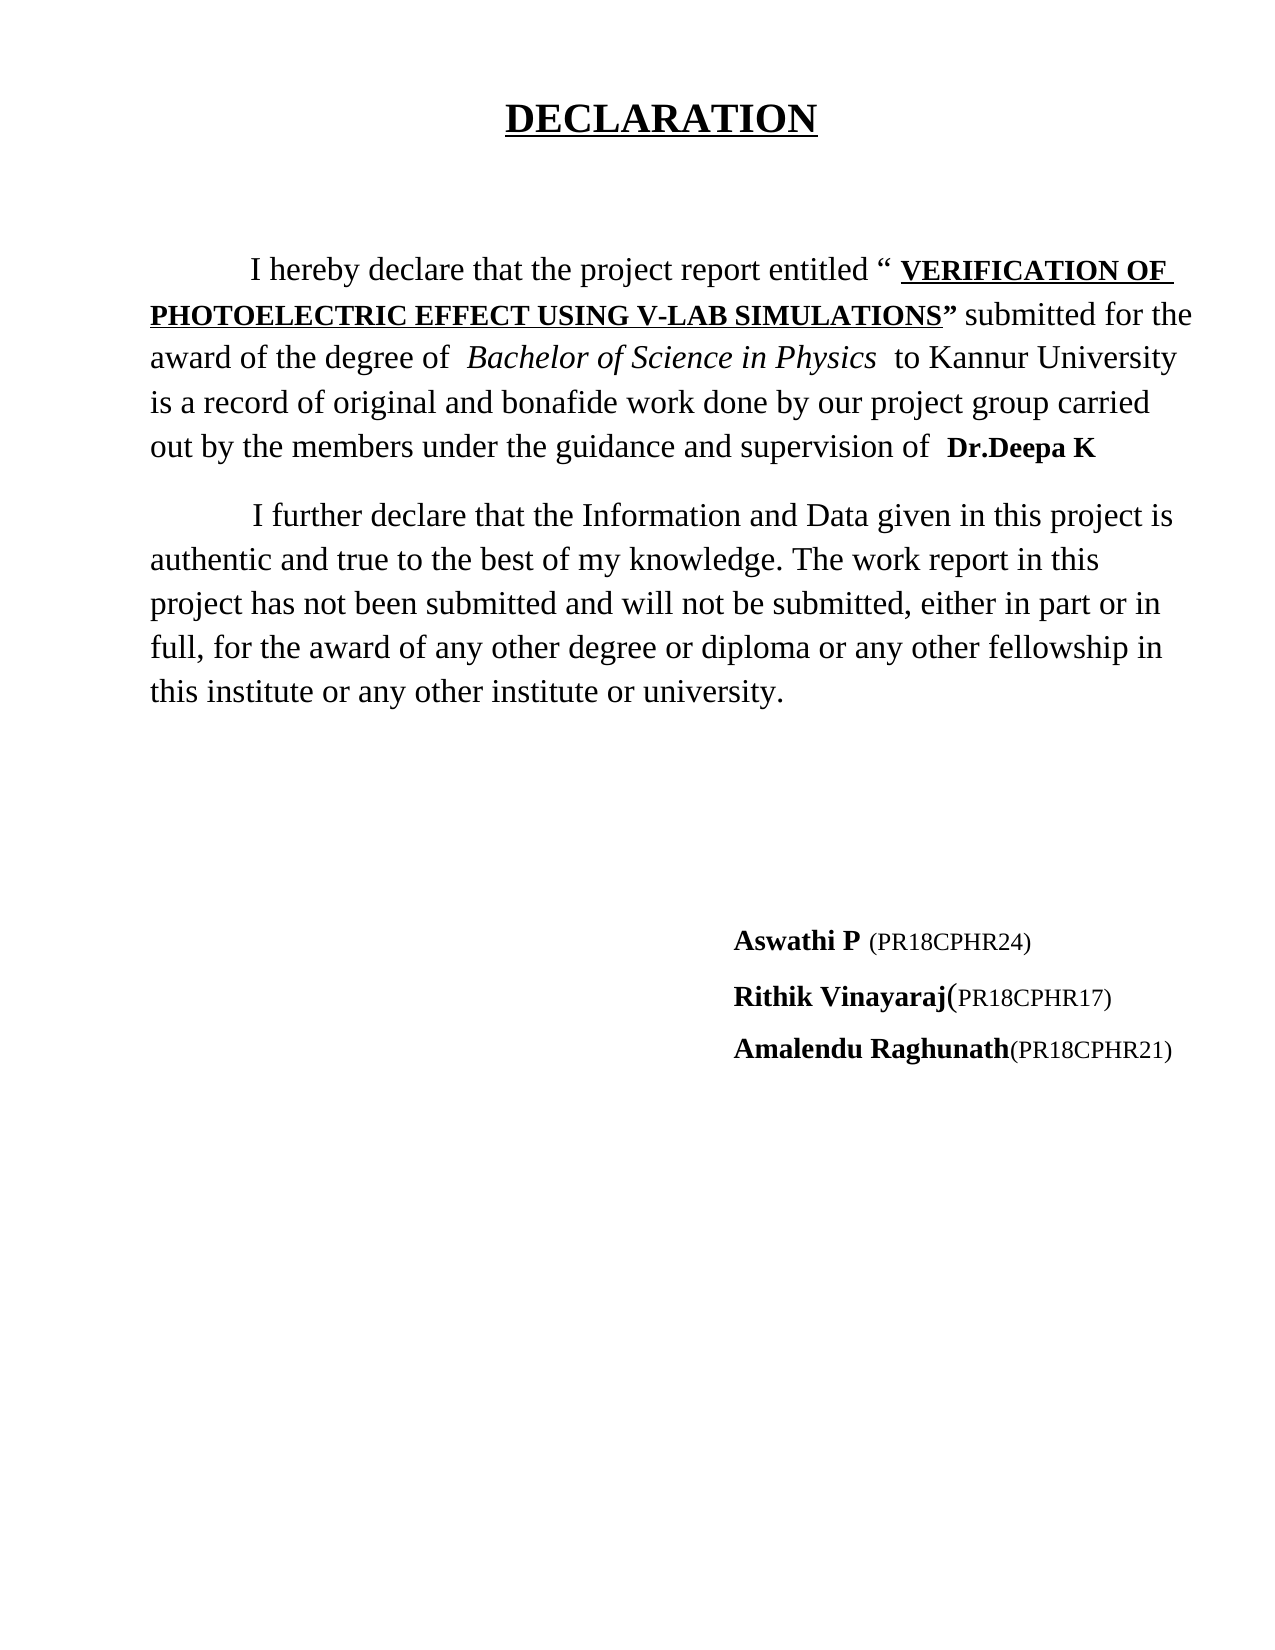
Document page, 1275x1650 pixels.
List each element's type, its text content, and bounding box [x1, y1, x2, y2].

text Rithik Vinayaraj(PR18CPHR17) [150, 975, 1275, 1013]
text Amalendu Raghunath(PR18CPHR21) [150, 1031, 1275, 1065]
text I further declare that the Information and Data given in this project is authentic and true to the best of my knowledge. The work report in this project has not been submitted and will not be submitted, either in part or in full, for the award of any other degree or diploma or any other fellowship in this institute or any other institute or university. [150, 495, 1200, 709]
text I hereby declare that the project report entitled “ VERIFICATION OF PHOTOELECTRIC EFFECT USING V-LAB SIMULATIONS” submitted for the award of the degree of Bachelor of Science in Physics to Kannur University is a record of original and bonafide work done by our project group carried out by the members under the guidance and supervision of Dr.Deepa K [150, 250, 1200, 464]
text Aswathi P (PR18CPHR24) [150, 923, 1256, 957]
text DECLARATION [122, 94, 1200, 142]
